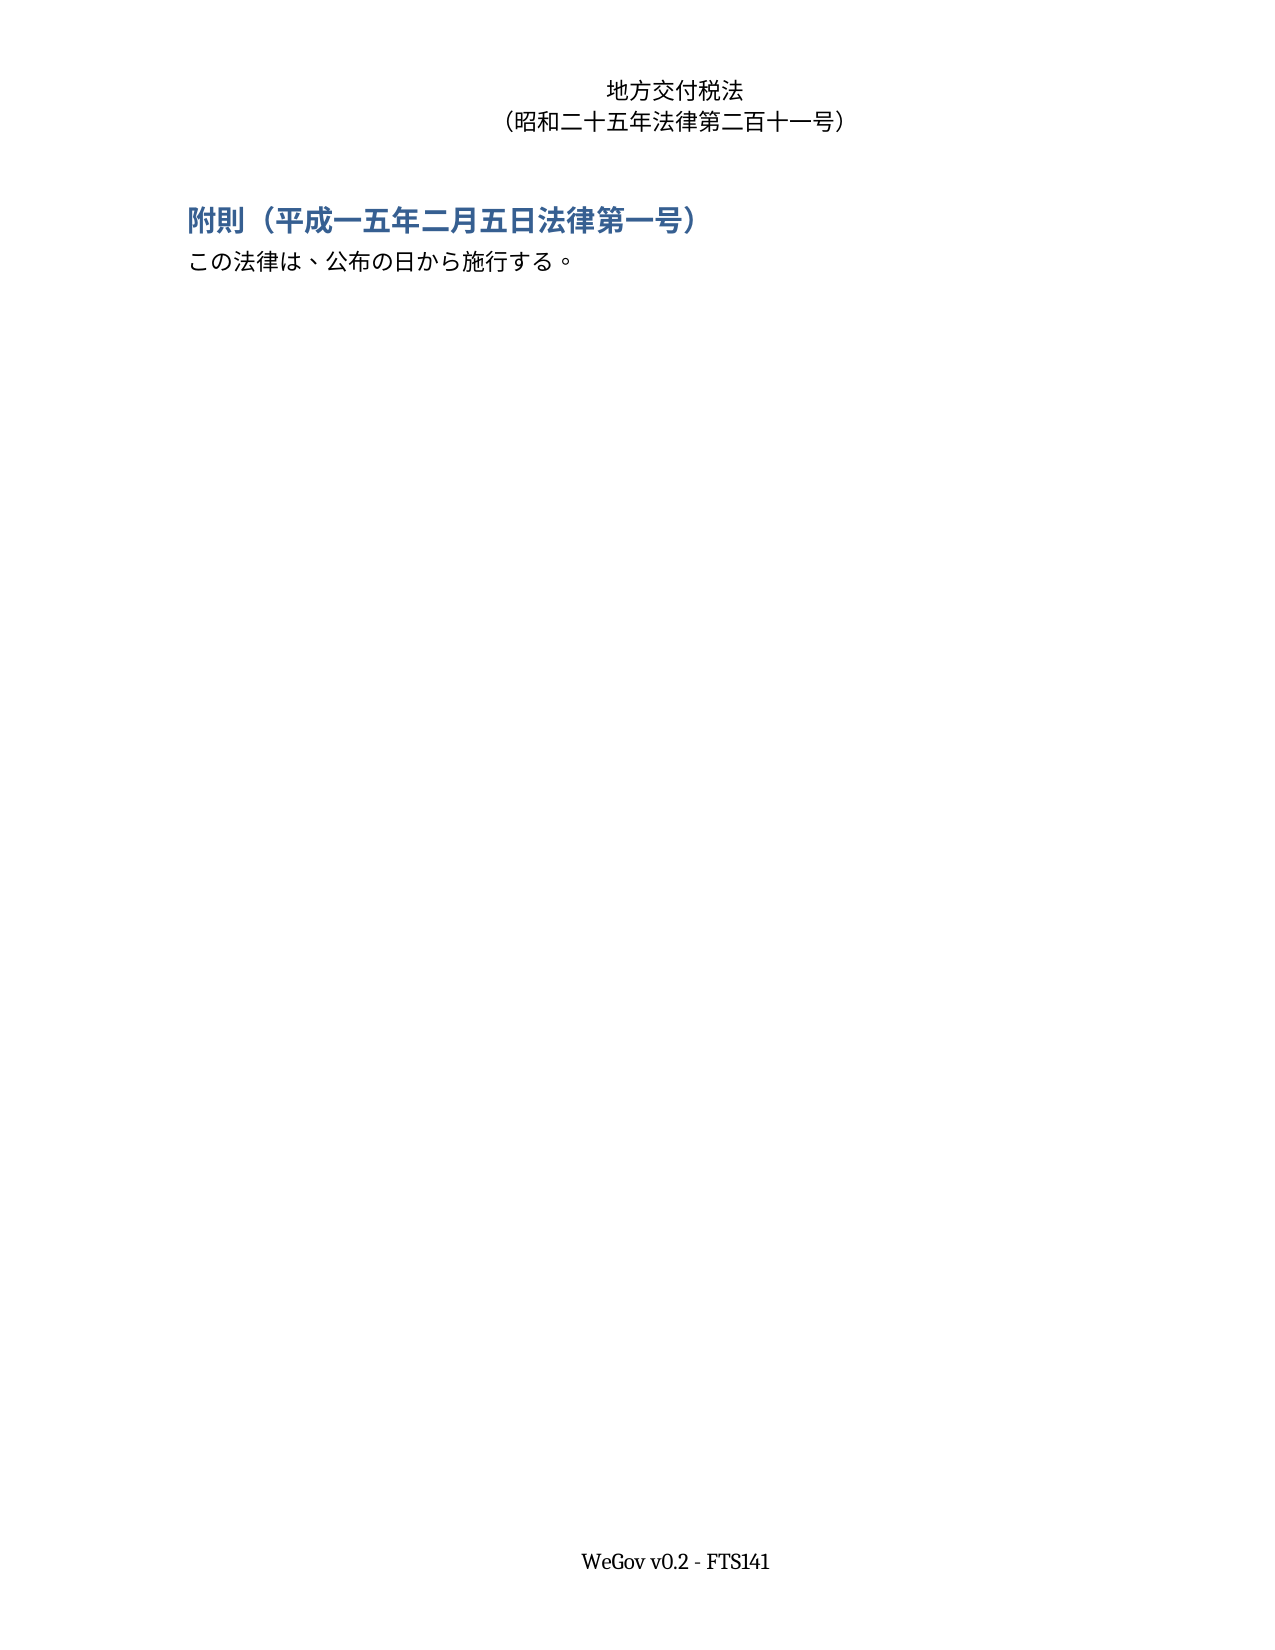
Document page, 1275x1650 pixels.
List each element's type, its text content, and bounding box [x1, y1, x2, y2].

subtitle 附則（平成一五年二月五日法律第一号） [187, 200, 1087, 240]
text この法律は、公布の日から施行する。 [187, 246, 1087, 277]
